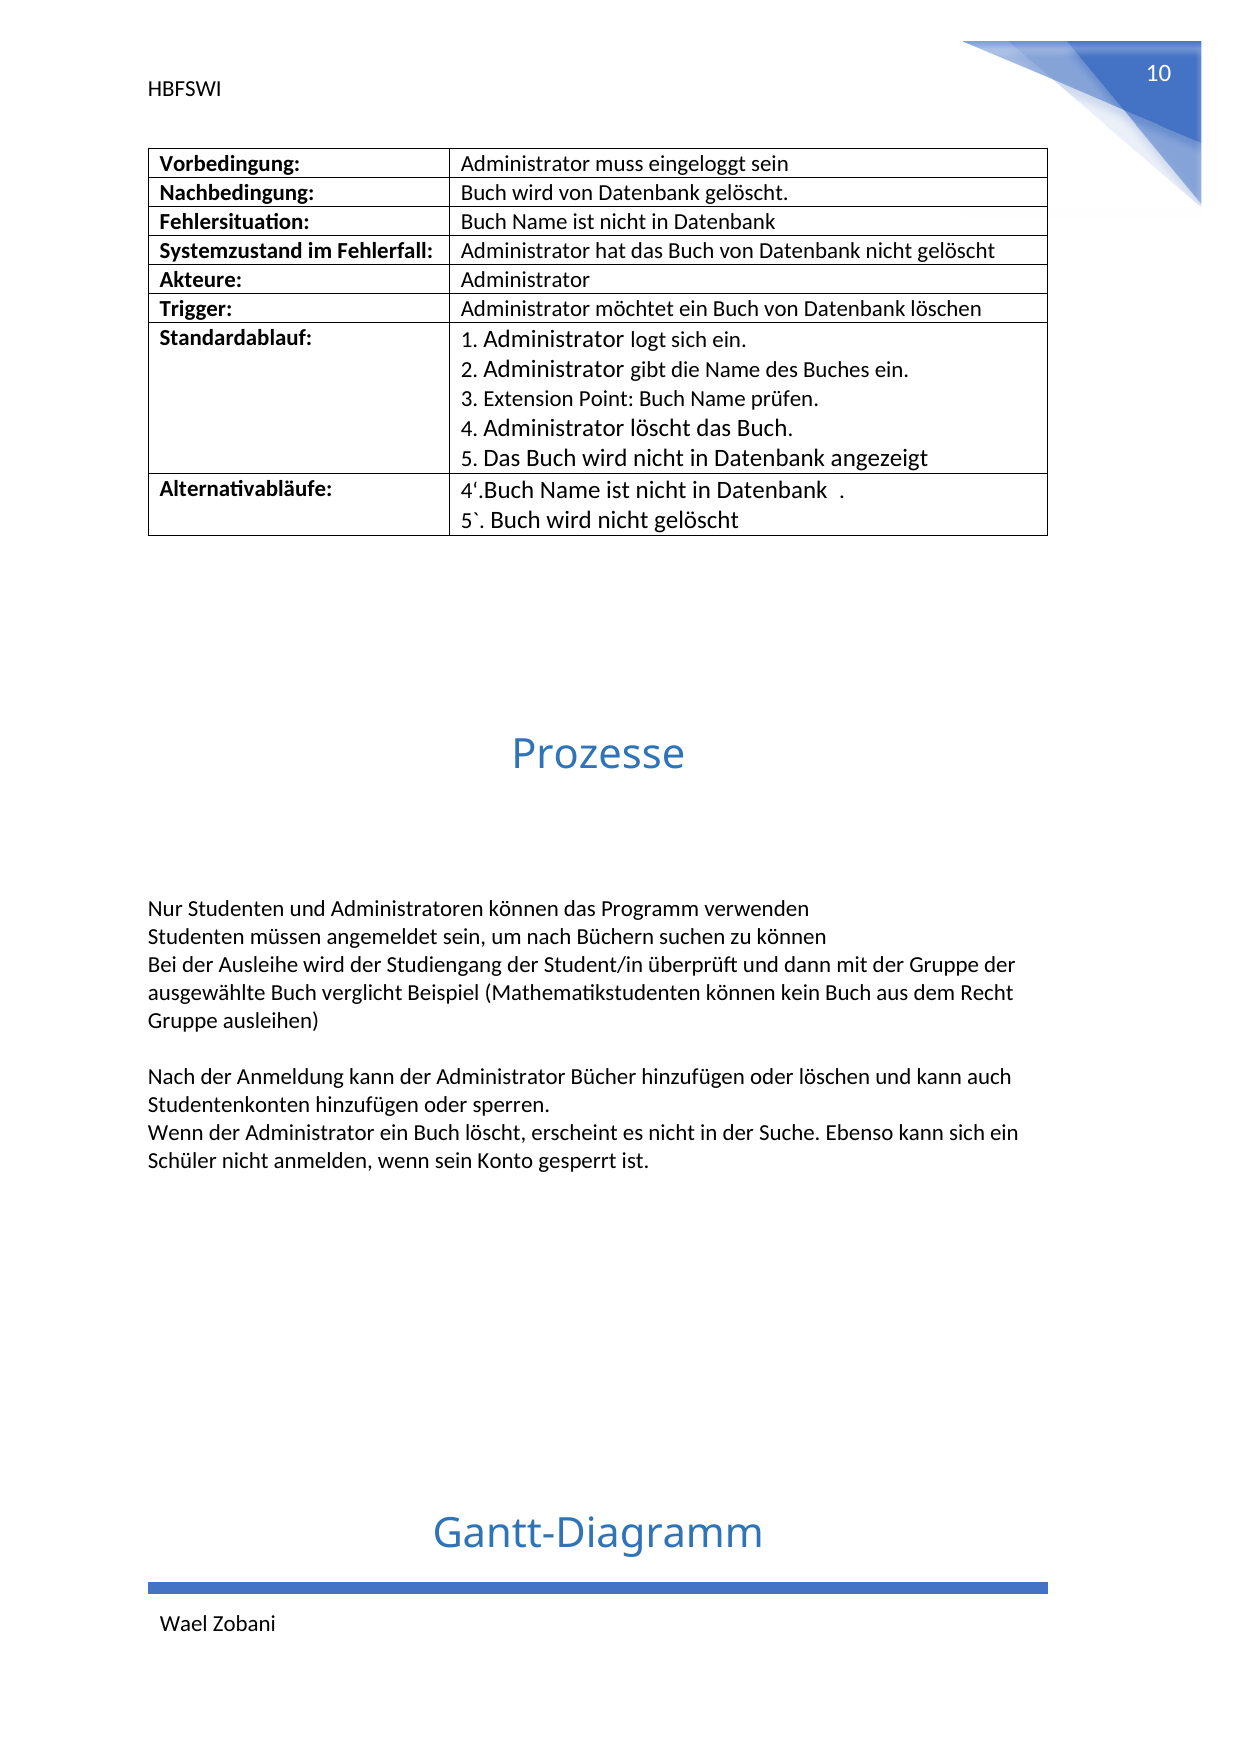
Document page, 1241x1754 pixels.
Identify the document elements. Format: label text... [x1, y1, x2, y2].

table_cell Administrator [450, 265, 1047, 293]
table_cell Nachbedingung: [149, 178, 449, 206]
text Gantt-Diagramm [148, 1502, 1048, 1559]
text Bei der Ausleihe wird der Studiengang der Student/in überprüft und dann mit der Gruppe der ausgewählte Buch verglicht Beispiel (Mathematikstudenten können kein Buch aus dem Recht Gruppe ausleihen) [148, 950, 1048, 1034]
picture [962, 41, 1202, 207]
table_cell 1. Administrator logt sich ein. 2. Administrator gibt die Name des Buches ein. 3. Extension Point: Buch Name prüfen. 4. Administrator löscht das Buch. 5. Das Buch wird nicht in Datenbank angezeigt [450, 323, 1047, 473]
text Nur Studenten und Administratoren können das Programm verwenden [148, 894, 1048, 922]
table_cell Fehlersituation: [149, 207, 449, 235]
table_cell Alternativabläufe: [149, 474, 449, 535]
text Nach der Anmeldung kann der Administrator Bücher hinzufügen oder löschen und kann auch Studentenkonten hinzufügen oder sperren. [148, 1062, 1048, 1118]
table_cell 4‘.Buch Name ist nicht in Datenbank . 5`. Buch wird nicht gelöscht [450, 474, 1047, 535]
text Wenn der Administrator ein Buch löscht, erscheint es nicht in der Suche. Ebenso kann sich ein Schüler nicht anmelden, wenn sein Konto gesperrt ist. [148, 1118, 1048, 1174]
table_cell Administrator muss eingeloggt sein [450, 149, 1047, 177]
table_cell Trigger: [149, 294, 449, 322]
table_cell Administrator möchtet ein Buch von Datenbank löschen [450, 294, 1047, 322]
table_cell Akteure: [149, 265, 449, 293]
text Prozesse [148, 724, 1048, 781]
table_cell Systemzustand im Fehlerfall: [149, 236, 449, 264]
table_cell Buch Name ist nicht in Datenbank [450, 207, 1047, 235]
table_cell Standardablauf: [149, 323, 449, 473]
table_cell Administrator hat das Buch von Datenbank nicht gelöscht [450, 236, 1047, 264]
table_cell Buch wird von Datenbank gelöscht. [450, 178, 1047, 206]
text Studenten müssen angemeldet sein, um nach Büchern suchen zu können [148, 922, 1048, 950]
table_cell Vorbedingung: [149, 149, 449, 177]
